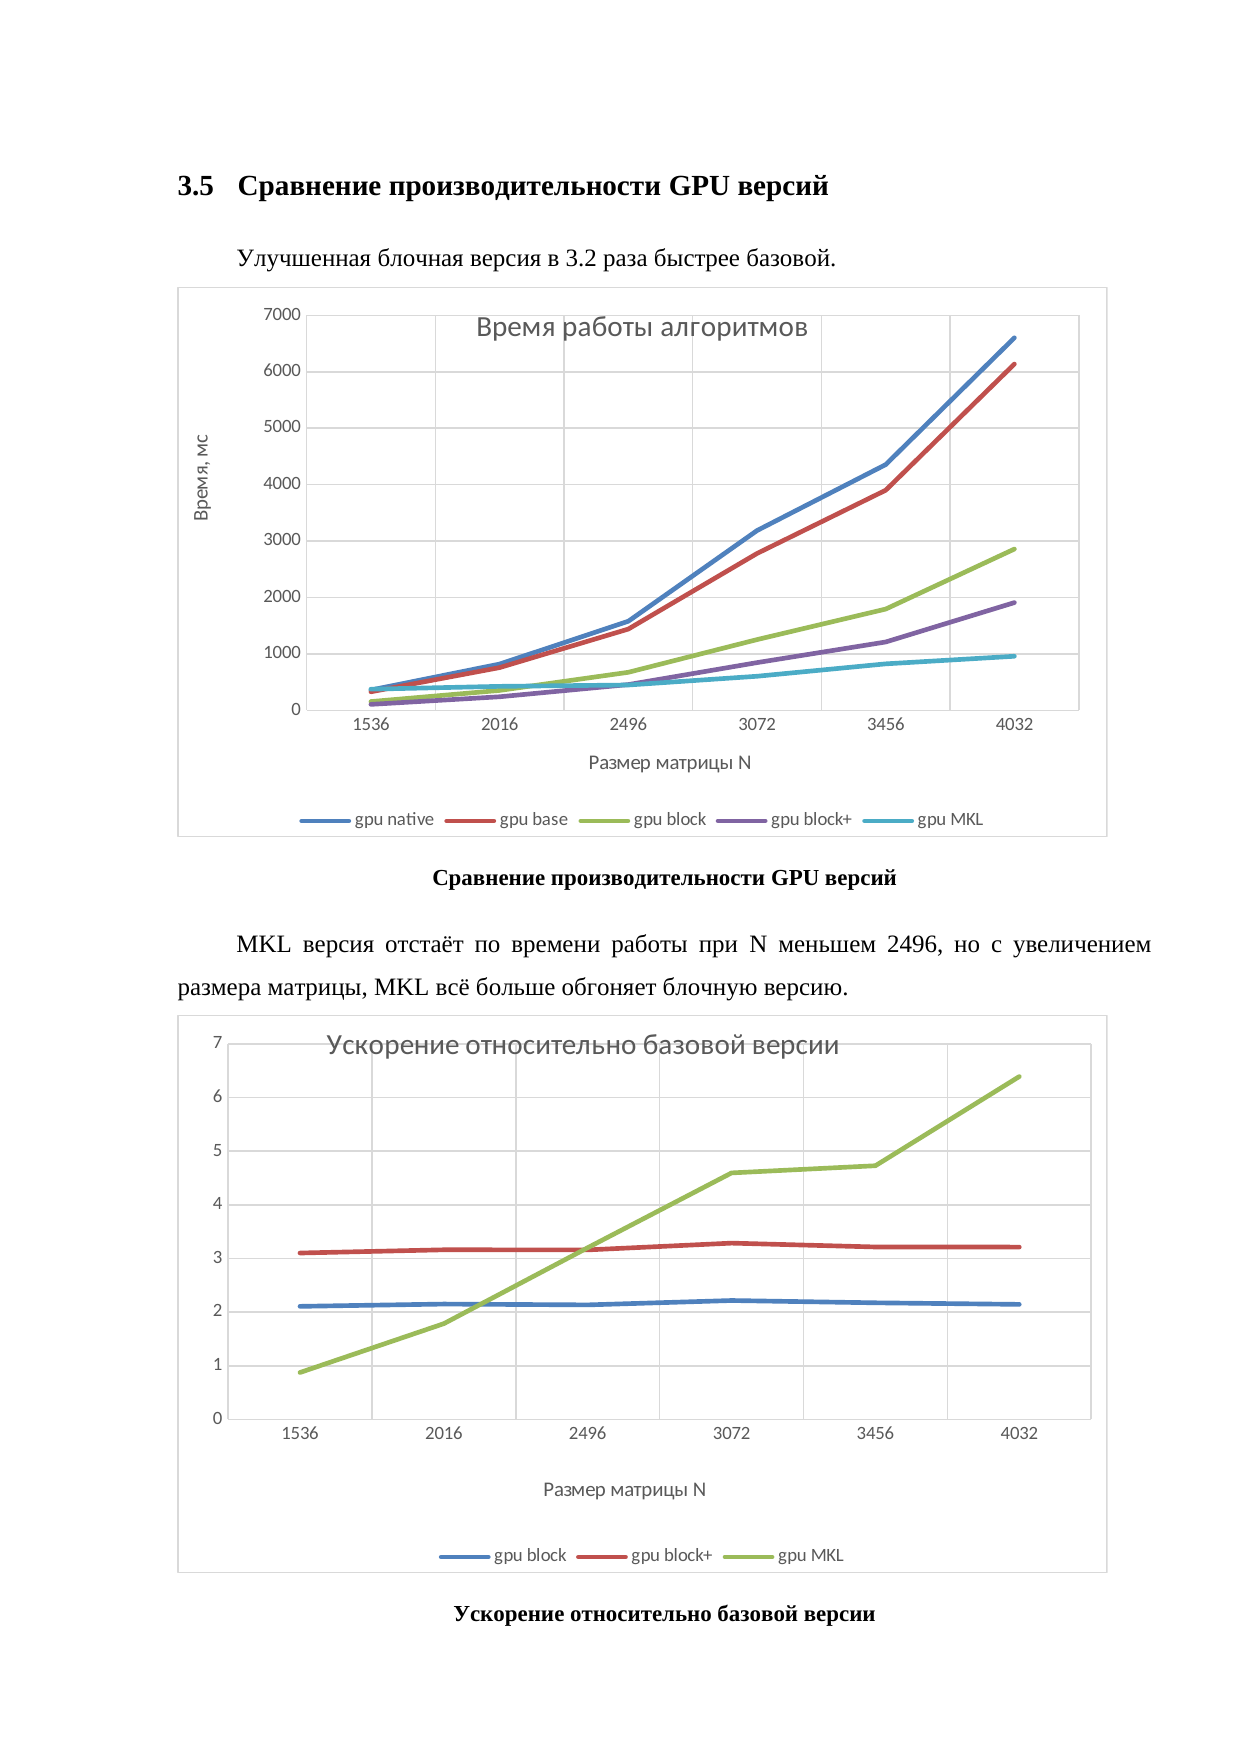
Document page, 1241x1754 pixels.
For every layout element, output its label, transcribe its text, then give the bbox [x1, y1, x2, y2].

text MKL версия отстаёт по времени работы при N меньшем 2496, но с увеличением размера матрицы, MKL всё больше обгоняет блочную версию. [177, 929, 1152, 1001]
text Ускорение относительно базовой версии [177, 1600, 1152, 1627]
subtitle Сравнение производительности GPU версий [177, 168, 1152, 202]
text Сравнение производительности GPU версий [177, 864, 1152, 891]
text Улучшенная блочная версия в 3.2 раза быстрее базовой. [177, 243, 1152, 272]
